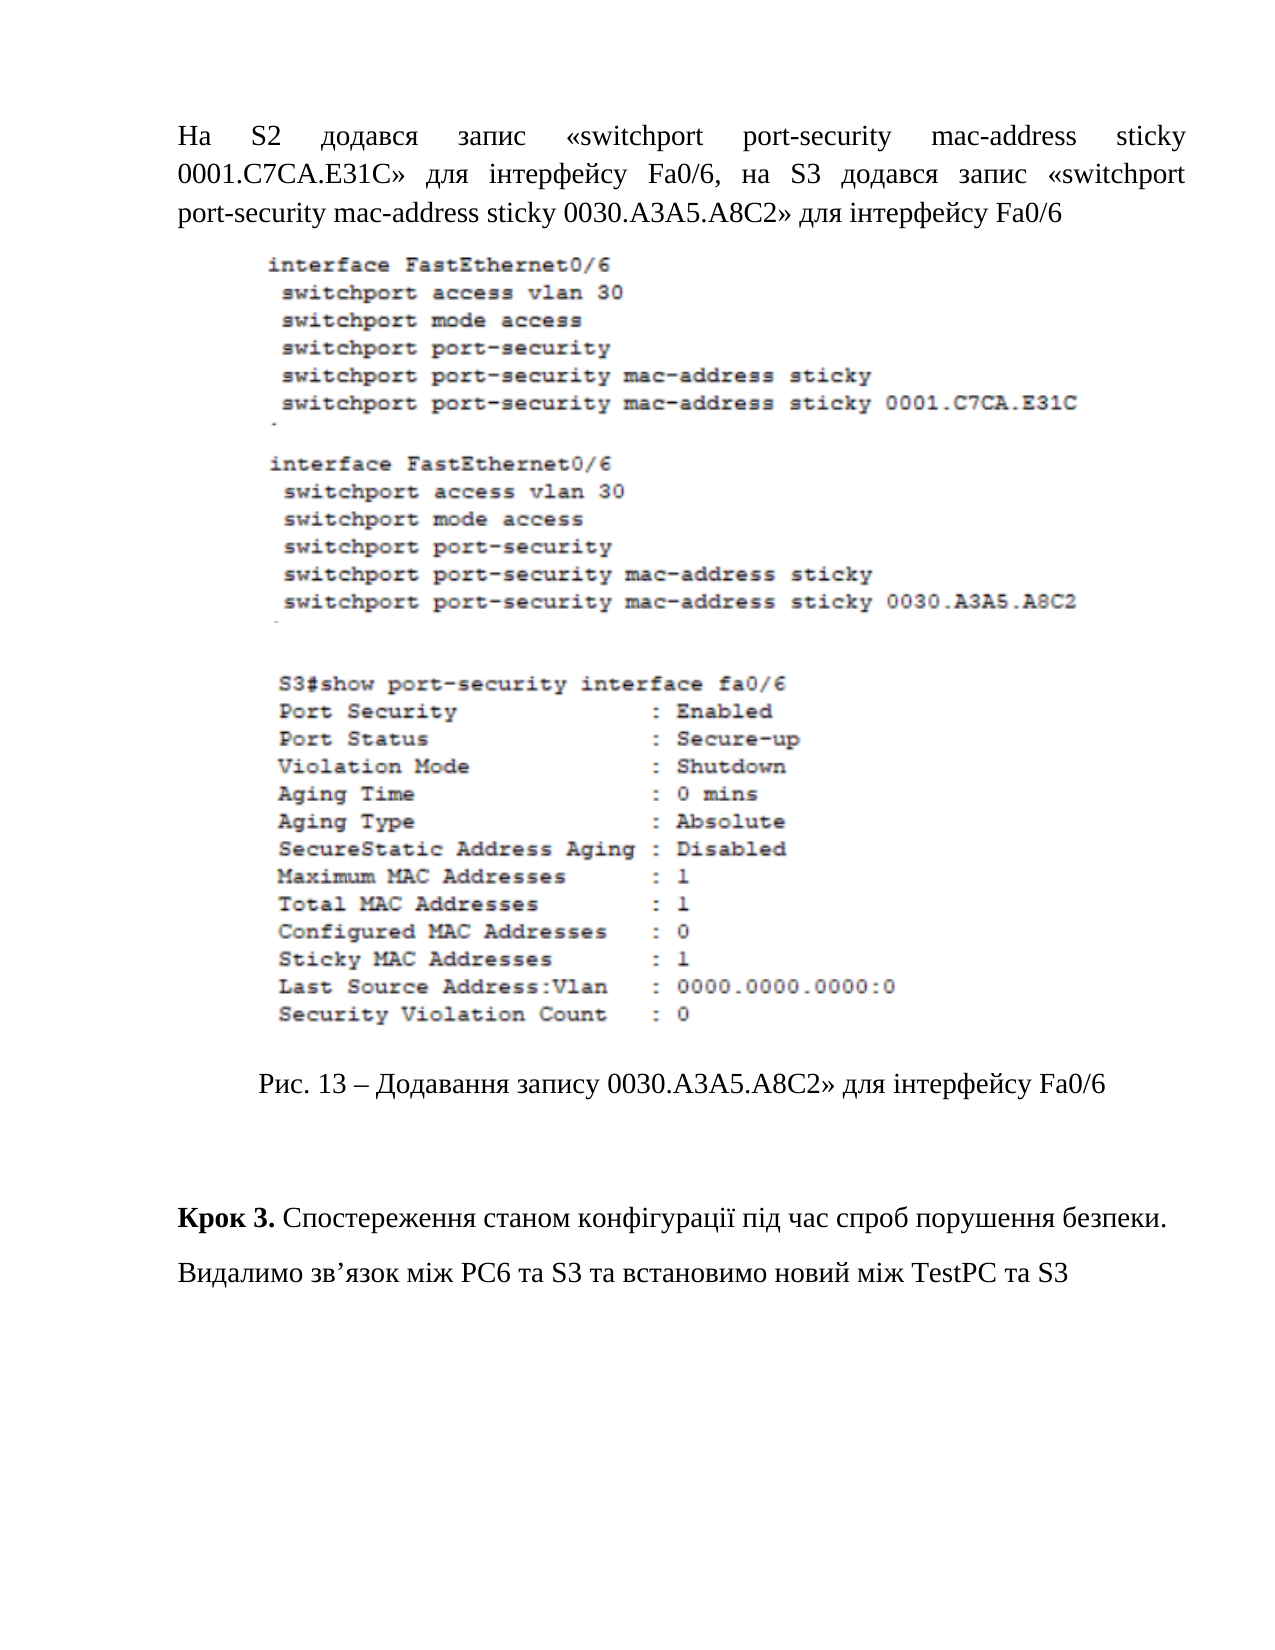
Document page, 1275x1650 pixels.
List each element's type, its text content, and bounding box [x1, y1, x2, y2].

text Крок 3. Спостереження станом конфігурації під час спроб порушення безпеки. [177, 1200, 1186, 1234]
text На S2 додався запис «switchport port-security mac-address sticky 0001.C7CA.E31C» для інтерфейсу Fa0/6, на S3 додався запис «switchport port-security mac-address sticky 0030.A3A5.A8C2» для інтерфейсу Fa0/6 [177, 118, 1186, 229]
text Рис. 13 – Додавання запису 0030.A3A5.A8C2» для інтерфейсу Fa0/6 [177, 1066, 1186, 1100]
text Видалимо зв’язок між PC6 та S3 та встановимо новий між TestPC та S3 [177, 1256, 1186, 1289]
picture [275, 652, 1089, 1036]
picture [267, 250, 1096, 623]
